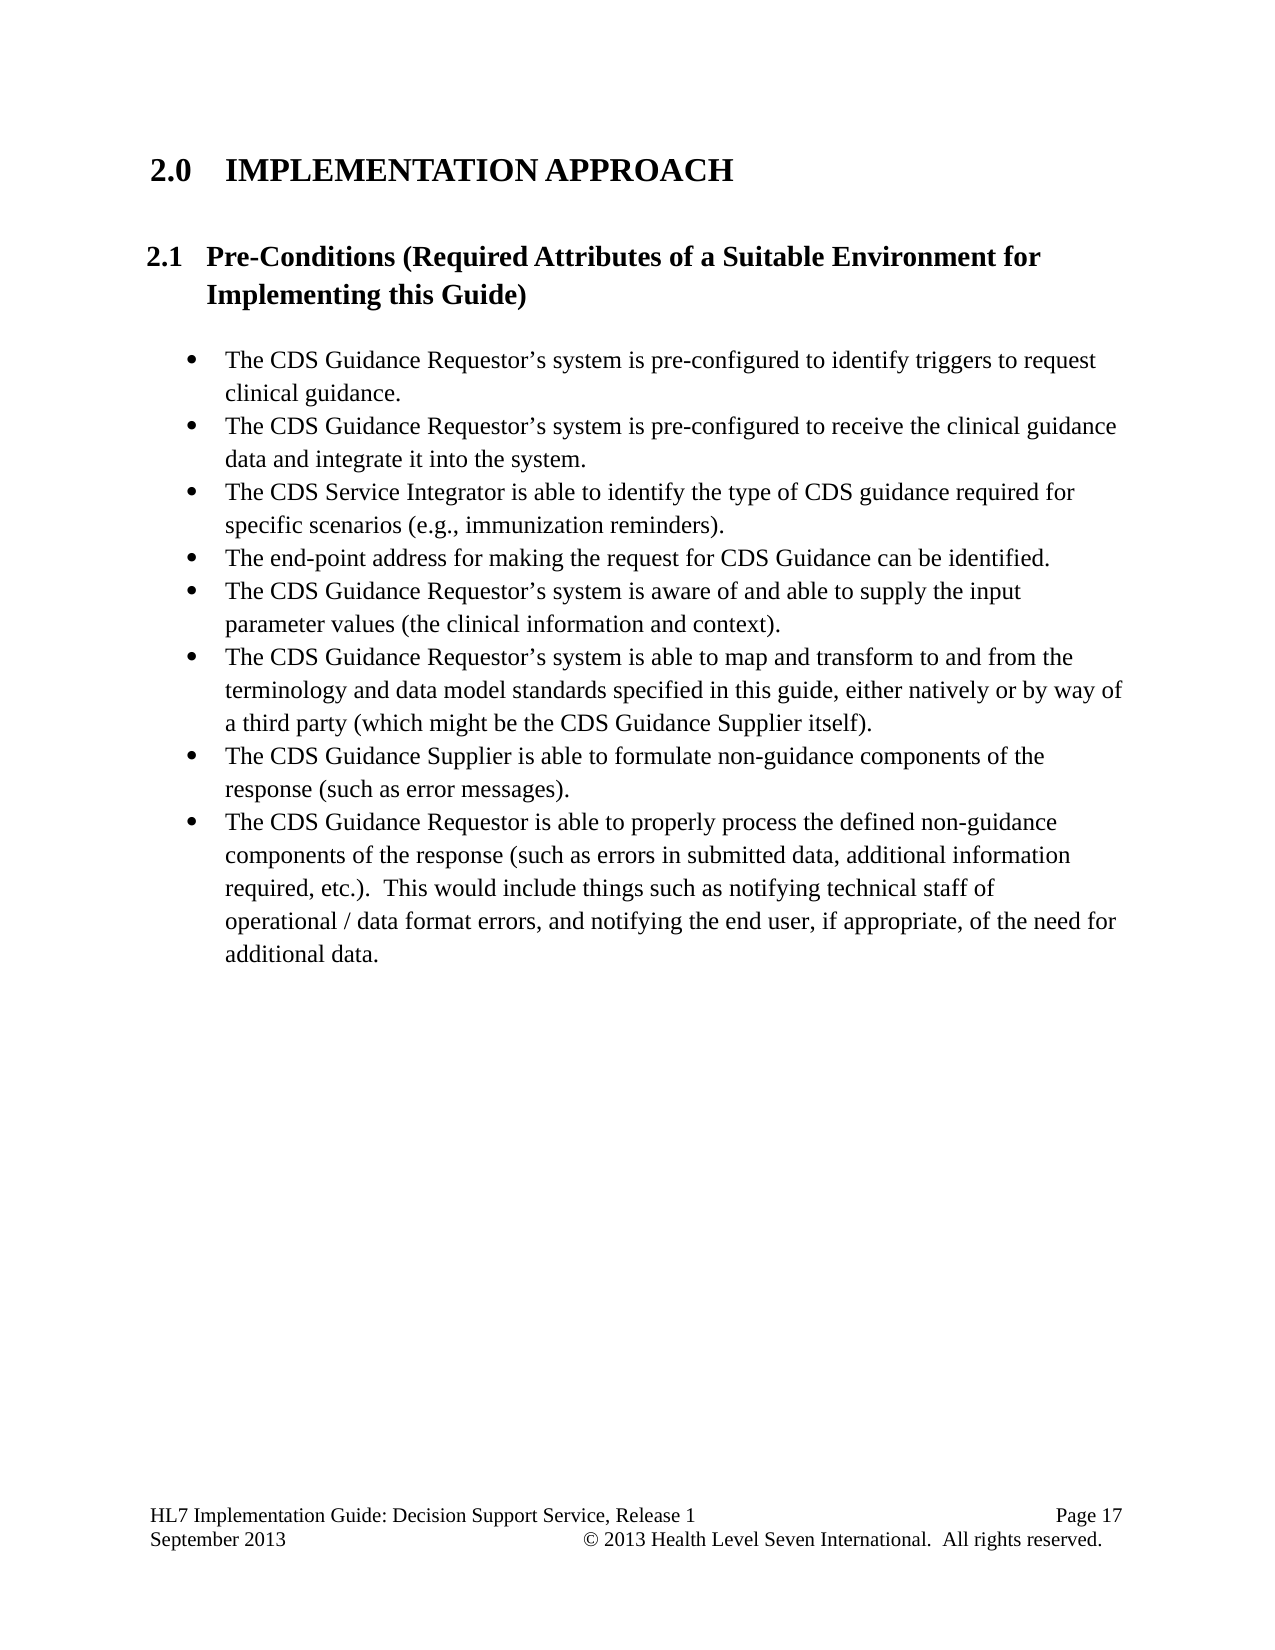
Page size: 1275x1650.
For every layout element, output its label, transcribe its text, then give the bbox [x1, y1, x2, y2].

subtitle Pre-Conditions (Required Attributes of a Suitable Environment for Implementing this Guide) [146, 239, 1125, 311]
list The end-point address for making the request for CDS Guidance can be identified. [187, 543, 1125, 572]
list The CDS Guidance Requestor’s system is aware of and able to supply the input parameter values (the clinical information and context). [187, 576, 1125, 638]
list The CDS Guidance Supplier is able to formulate non-guidance components of the response (such as error messages). [187, 741, 1125, 803]
list The CDS Guidance Requestor is able to properly process the defined non-guidance components of the response (such as errors in submitted data, additional information required, etc.). This would include things such as notifying technical staff of operational / data format errors, and notifying the end user, if appropriate, of the need for additional data. [187, 807, 1125, 968]
list The CDS Guidance Requestor’s system is able to map and transform to and from the terminology and data model standards specified in this guide, either natively or by way of a third party (which might be the CDS Guidance Supplier itself). [187, 642, 1125, 737]
subtitle Implementation Approach [150, 150, 1125, 188]
list The CDS Service Integrator is able to identify the type of CDS guidance required for specific scenarios (e.g., immunization reminders). [187, 477, 1125, 539]
list The CDS Guidance Requestor’s system is pre-configured to identify triggers to request clinical guidance. [187, 345, 1125, 407]
list The CDS Guidance Requestor’s system is pre-configured to receive the clinical guidance data and integrate it into the system. [187, 411, 1125, 473]
